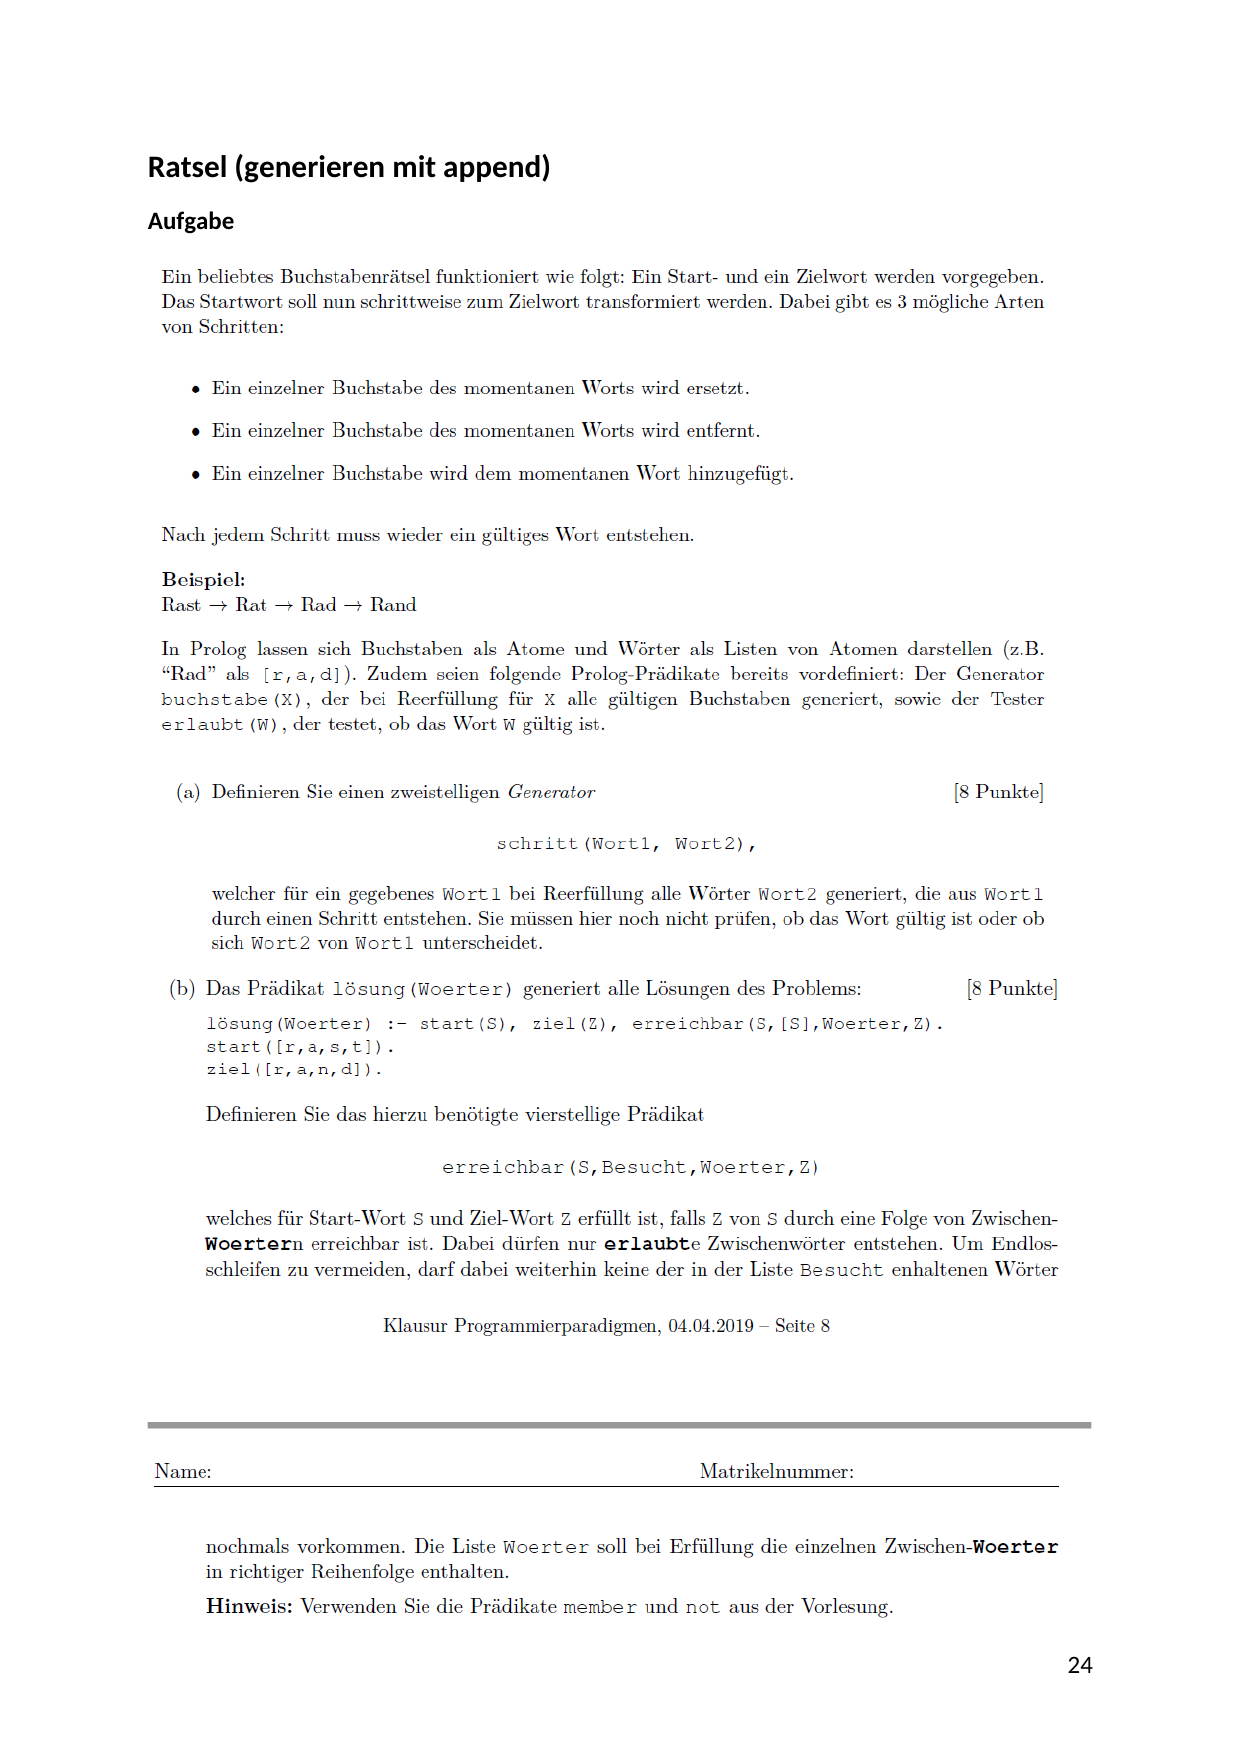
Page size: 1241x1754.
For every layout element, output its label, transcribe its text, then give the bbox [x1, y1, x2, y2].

picture [147, 962, 1092, 1623]
subtitle Ratsel (generieren mit append) [148, 148, 1093, 186]
picture [147, 250, 1092, 960]
subtitle Aufgabe [148, 205, 1093, 236]
